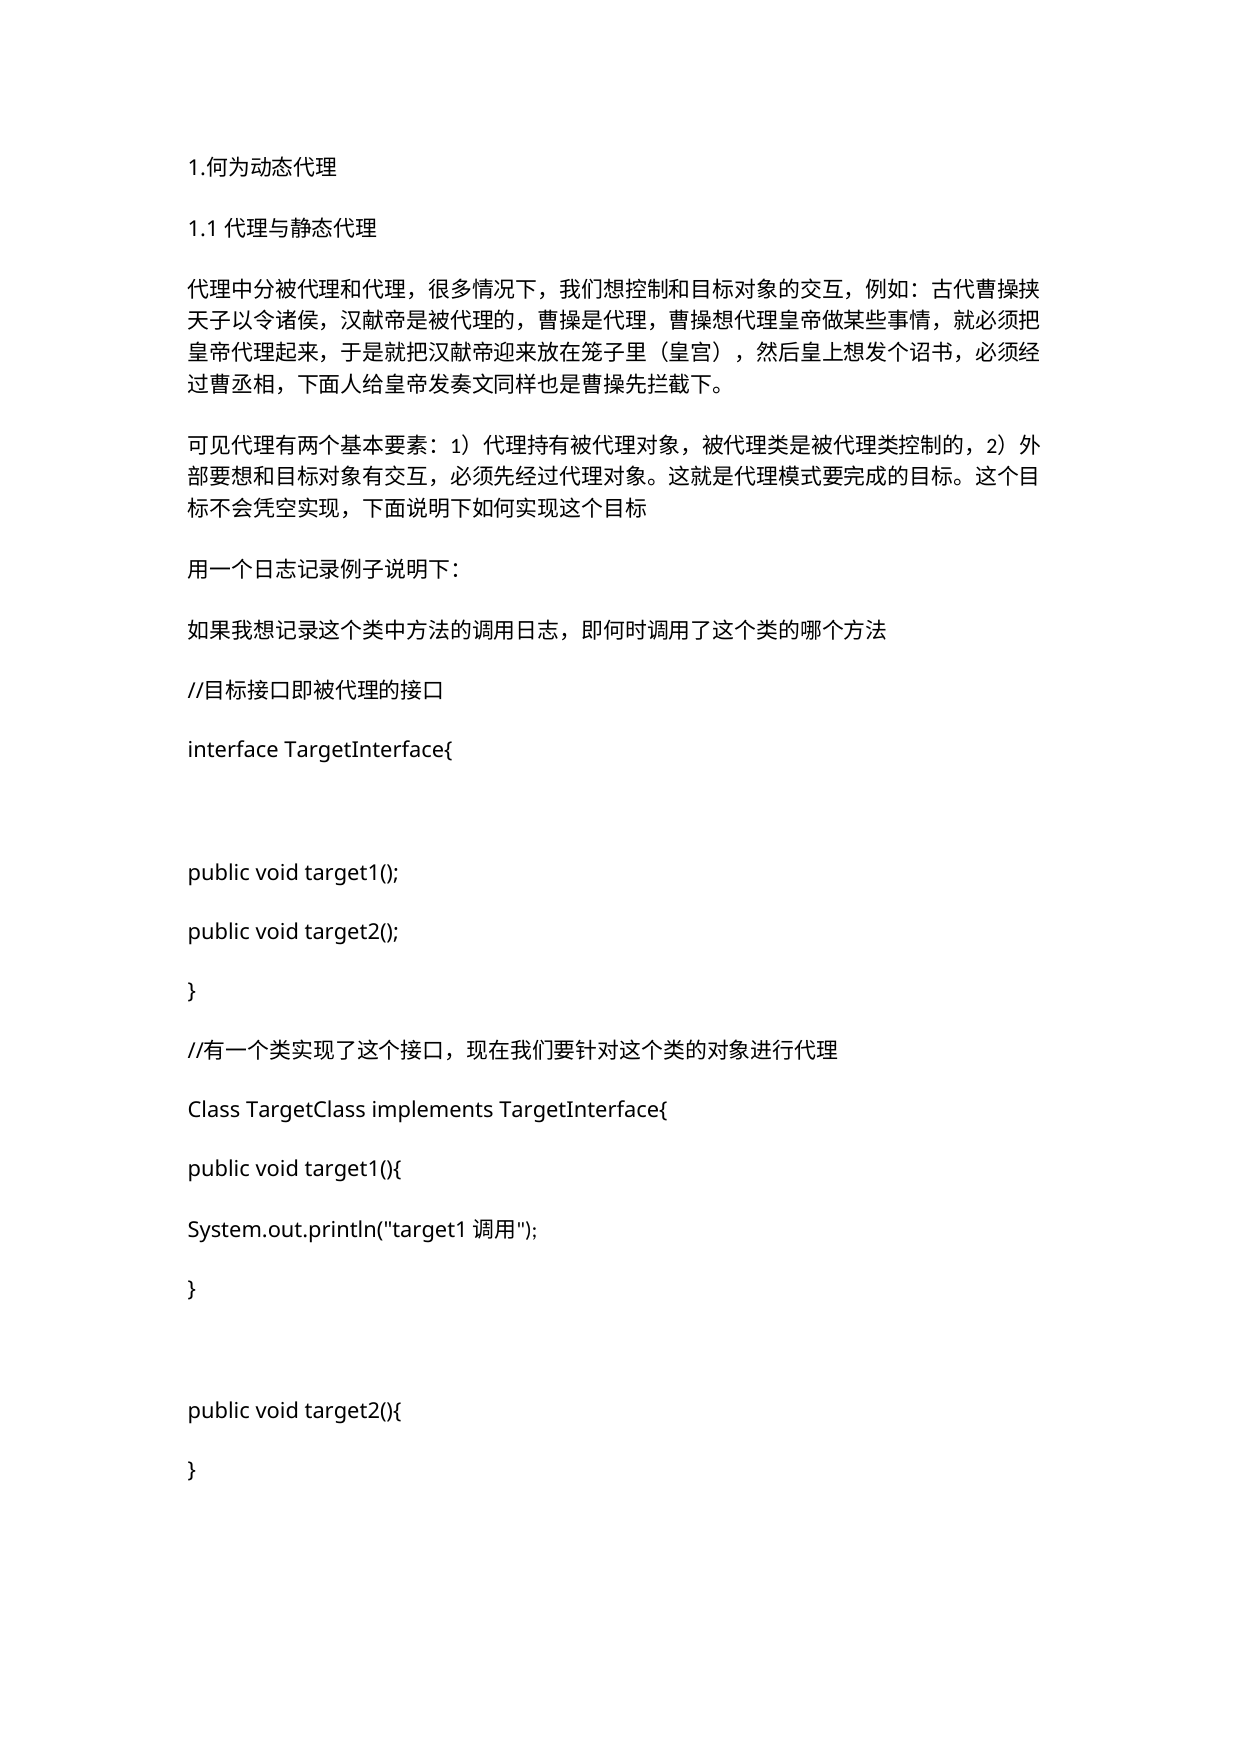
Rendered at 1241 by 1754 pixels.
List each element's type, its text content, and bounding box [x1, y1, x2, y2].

text 1.1 代理与静态代理 [187, 211, 1053, 243]
text //目标接口即被代理的接口 [187, 673, 1053, 705]
text } [187, 1454, 1053, 1484]
text 1.何为动态代理 [187, 150, 1053, 182]
text System.out.println("target1调用"); [187, 1212, 1053, 1244]
text } [187, 1273, 1053, 1303]
text } [187, 974, 1053, 1004]
text 用一个日志记录例子说明下： [187, 552, 1053, 583]
text Class TargetClass implements TargetInterface{ [187, 1094, 1053, 1124]
text 可见代理有两个基本要素：1）代理持有被代理对象，被代理类是被代理类控制的，2）外部要想和目标对象有交互，必须先经过代理对象。这就是代理模式要完成的目标。这个目标不会凭空实现，下面说明下如何实现这个目标 [187, 428, 1053, 523]
text //有一个类实现了这个接口，现在我们要针对这个类的对象进行代理 [187, 1033, 1053, 1065]
text interface TargetInterface{ [187, 734, 1053, 764]
text 如果我想记录这个类中方法的调用日志，即何时调用了这个类的哪个方法 [187, 613, 1053, 644]
text public void target2(){ [187, 1396, 1053, 1425]
text public void target2(); [187, 916, 1053, 945]
text 代理中分被代理和代理，很多情况下，我们想控制和目标对象的交互，例如：古代曹操挟天子以令诸侯，汉献帝是被代理的，曹操是代理，曹操想代理皇帝做某些事情，就必须把皇帝代理起来，于是就把汉献帝迎来放在笼子里（皇宫），然后皇上想发个诏书，必须经过曹丞相，下面人给皇帝发奏文同样也是曹操先拦截下。 [187, 272, 1053, 398]
text public void target1(){ [187, 1153, 1053, 1183]
text public void target1(); [187, 857, 1053, 886]
